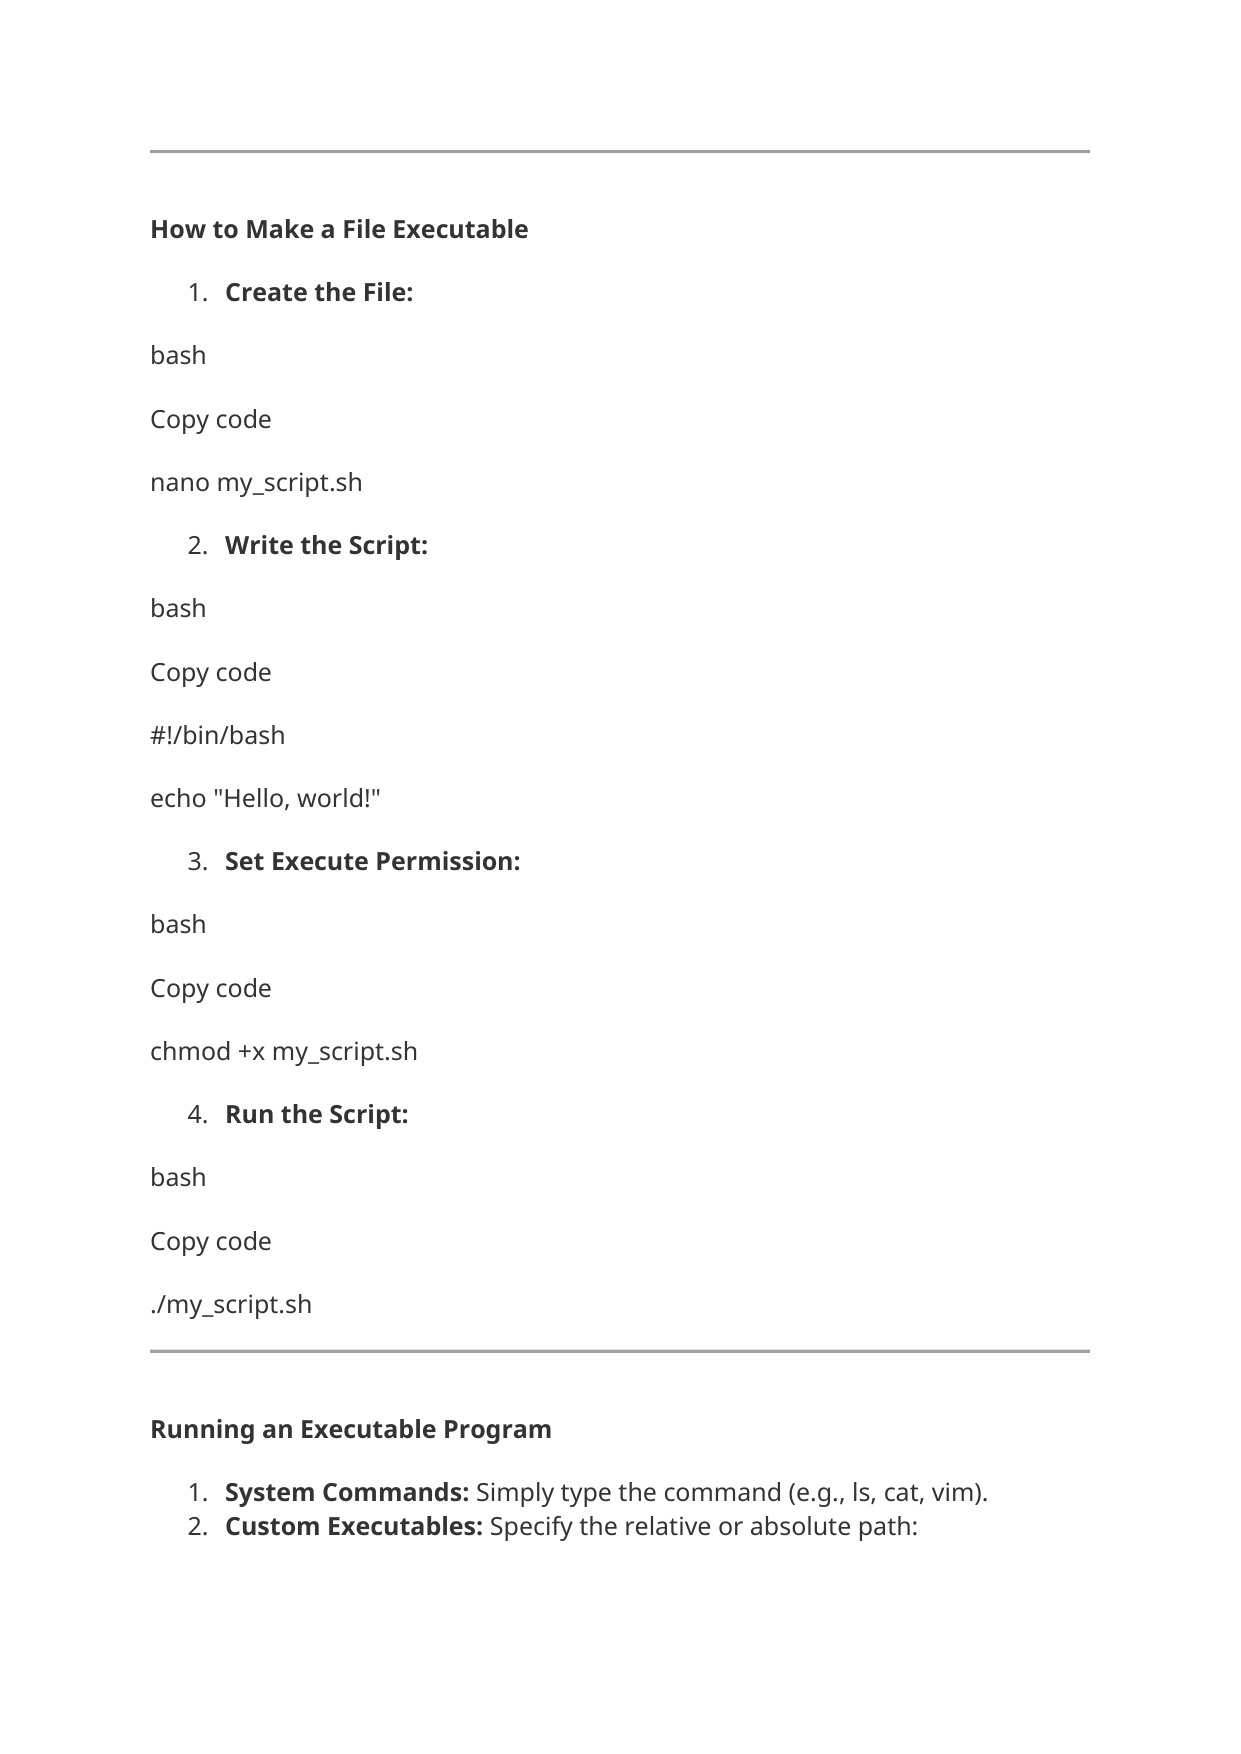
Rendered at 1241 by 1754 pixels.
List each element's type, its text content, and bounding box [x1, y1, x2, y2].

list Set Execute Permission: [187, 844, 1090, 878]
list Custom Executables: Specify the relative or absolute path: [187, 1508, 1090, 1543]
text bash [150, 338, 1090, 372]
text chmod +x my_script.sh [150, 1033, 1090, 1068]
list System Commands: Simply type the command (e.g., ls, cat, vim). [187, 1474, 1090, 1508]
text bash [150, 1160, 1090, 1194]
list Run the Script: [187, 1097, 1090, 1131]
text Copy code [150, 970, 1090, 1004]
text Copy code [150, 654, 1090, 688]
list Write the Script: [187, 528, 1090, 562]
list Create the File: [187, 275, 1090, 309]
text #!/bin/bash [150, 717, 1090, 751]
text ./my_script.sh [150, 1286, 1090, 1321]
text bash [150, 907, 1090, 941]
text bash [150, 591, 1090, 625]
text Copy code [150, 1223, 1090, 1257]
text Copy code [150, 401, 1090, 435]
text How to Make a File Executable [150, 212, 1090, 246]
text Running an Executable Program [150, 1411, 1090, 1445]
text echo "Hello, world!" [150, 781, 1090, 815]
text nano my_script.sh [150, 464, 1090, 498]
